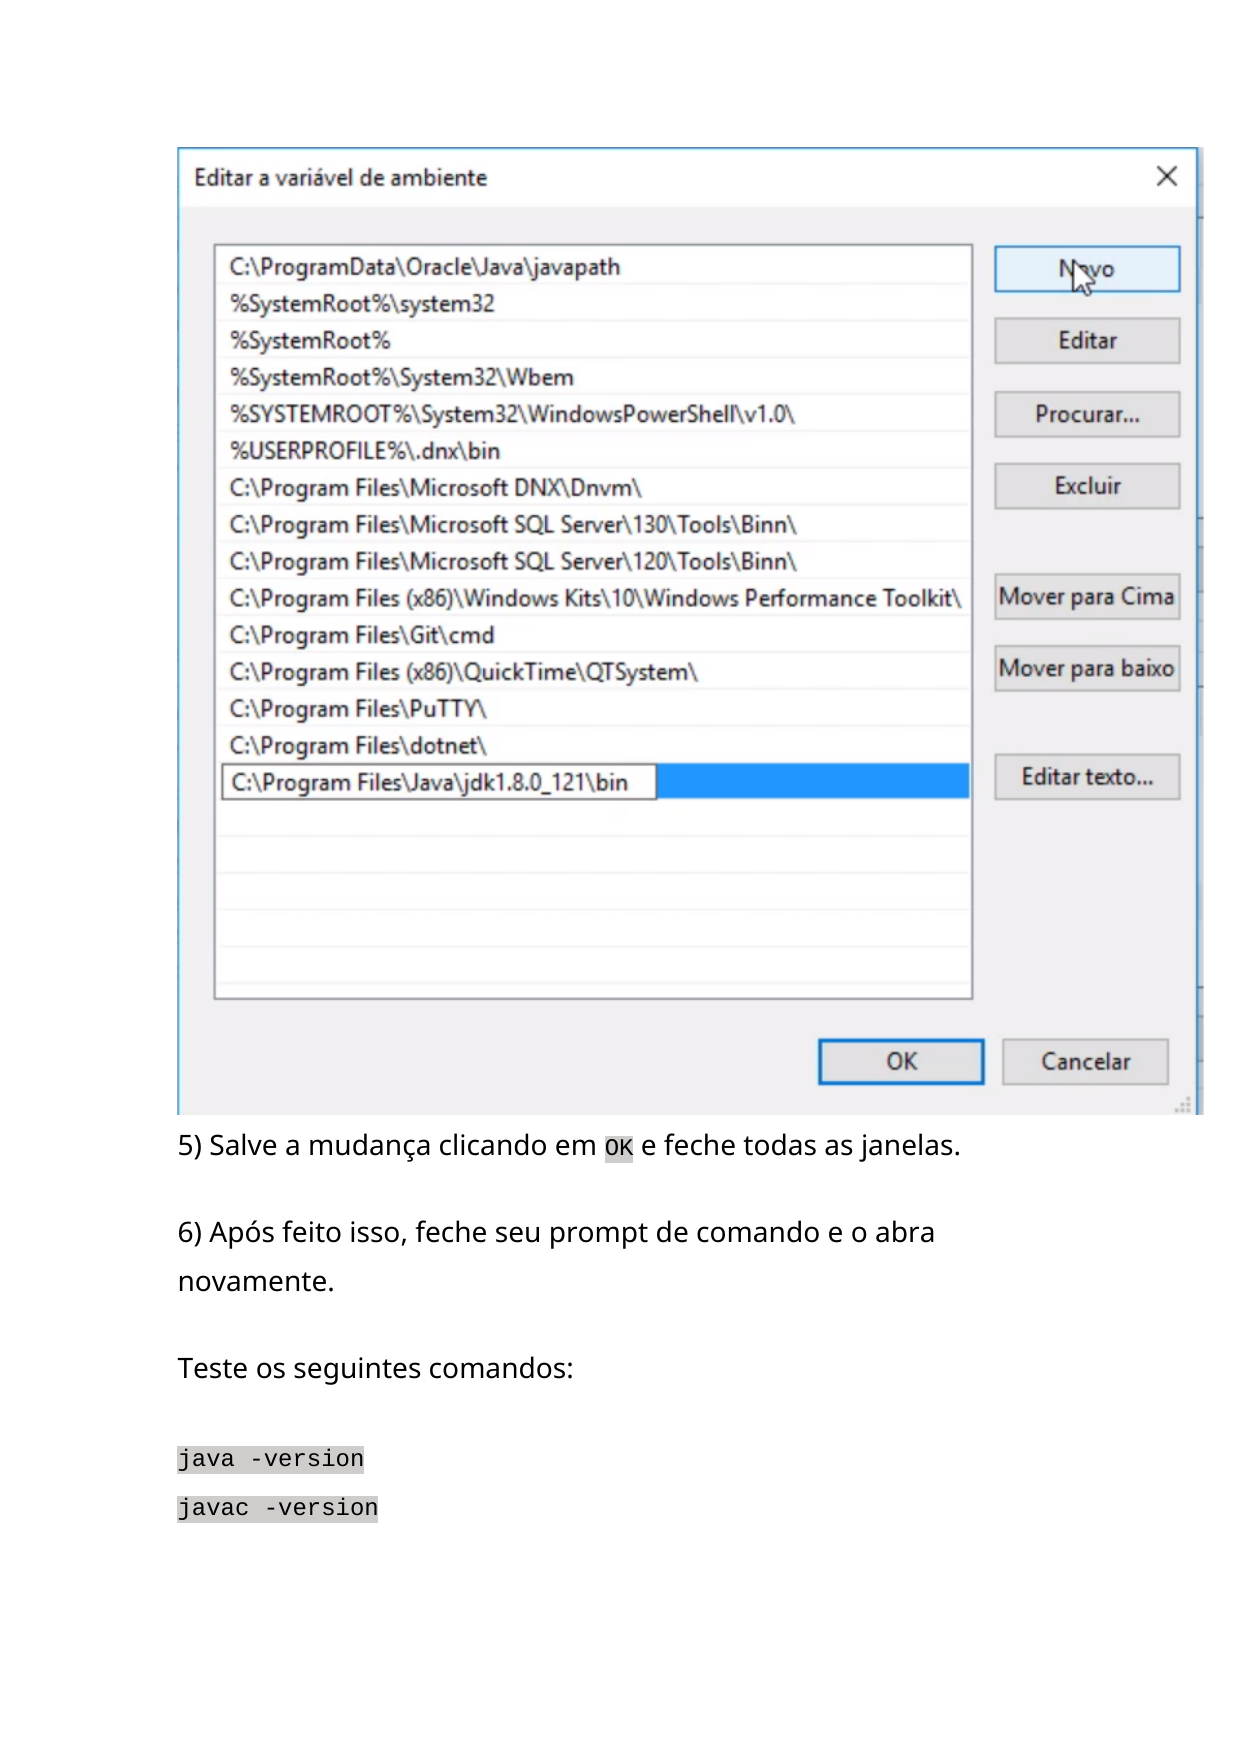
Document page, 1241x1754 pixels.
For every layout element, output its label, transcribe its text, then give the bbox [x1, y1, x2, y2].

text java -version [177, 1424, 1063, 1474]
text 6) Após feito isso, feche seu prompt de comando e o abra novamente. [177, 1202, 1063, 1300]
text javac -version [177, 1474, 1063, 1523]
text 5) Salve a mudança clicando em OK e feche todas as janelas. [177, 1115, 1063, 1164]
picture [177, 147, 1204, 1115]
text Teste os seguintes comandos: [177, 1338, 1063, 1387]
